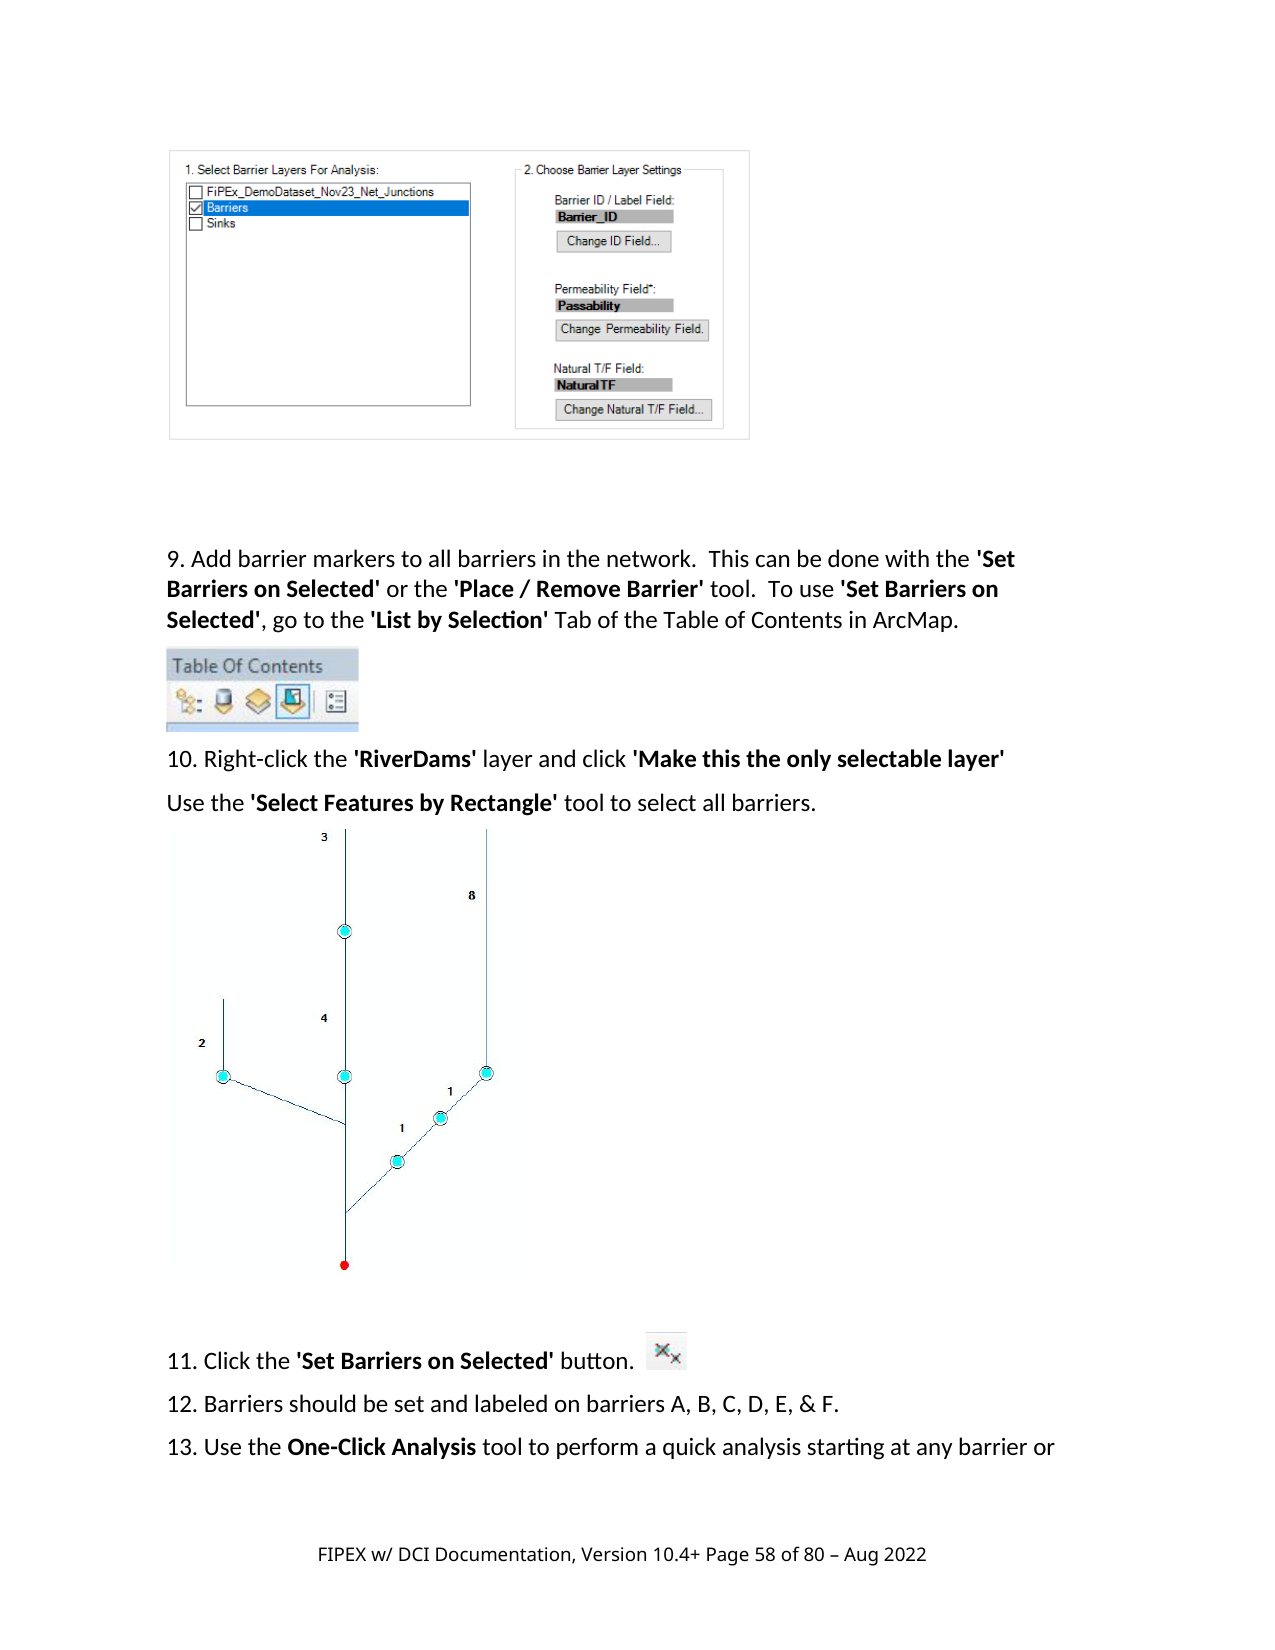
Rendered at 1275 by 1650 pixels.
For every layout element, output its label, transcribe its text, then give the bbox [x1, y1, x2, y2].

text Use the 'Select Features by Rectangle' tool to select all barriers. [166, 787, 1058, 817]
picture [166, 829, 532, 1277]
text 12. Barriers should be set and labeled on barriers A, B, C, D, E, & F. [166, 1388, 1058, 1419]
picture [646, 1332, 687, 1370]
text 10. Right-click the 'RiverDams' layer and click 'Make this the only selectable layer' [166, 744, 1058, 774]
text 11. Click the 'Set Barriers on Selected' button. [166, 1332, 1058, 1376]
text 9. Add barrier markers to all barriers in the network. This can be done with the 'Set Barriers on Selected' or the 'Place / Remove Barrier' tool. To use 'Set Barriers on Selected', go to the 'List by Selection' Tab of the Table of Contents in ArcMap. [166, 543, 1058, 634]
picture [166, 646, 359, 732]
picture [166, 147, 753, 445]
